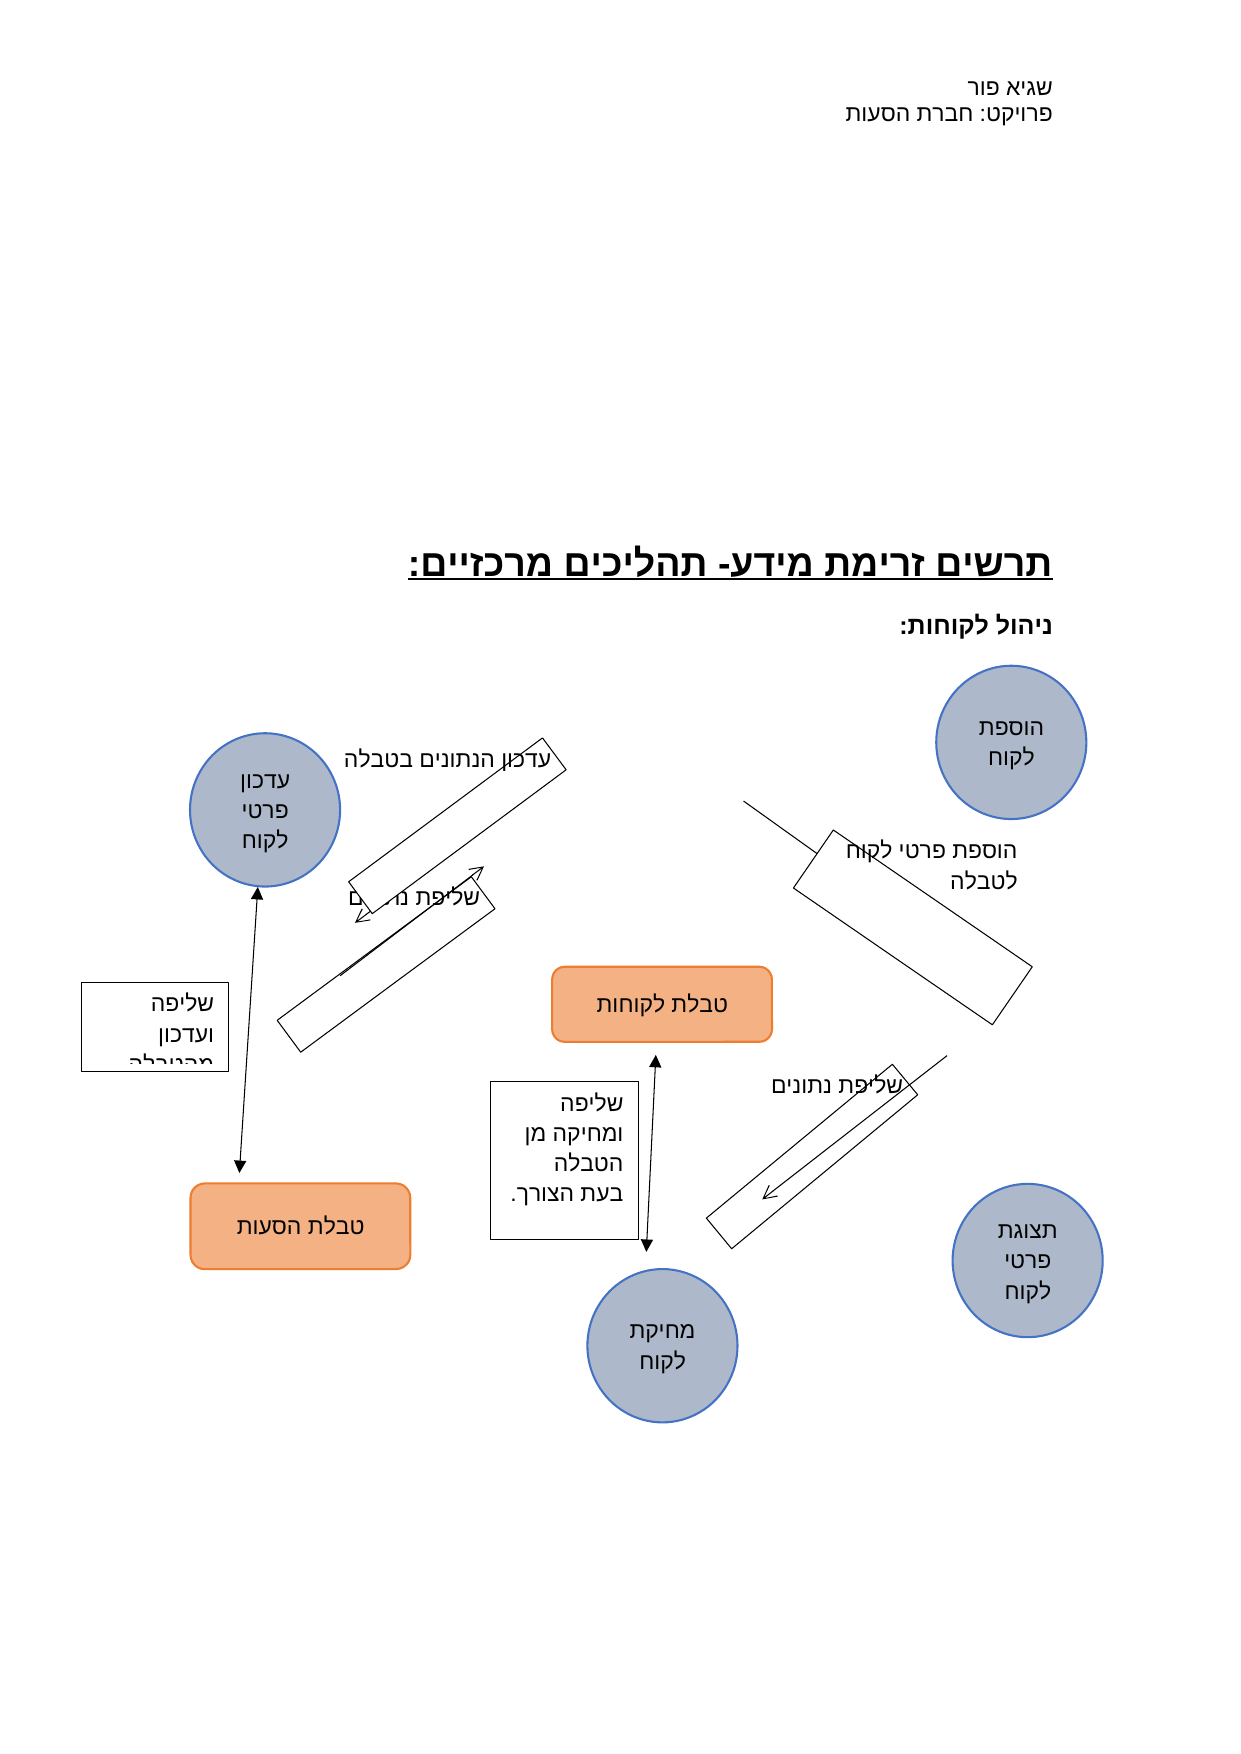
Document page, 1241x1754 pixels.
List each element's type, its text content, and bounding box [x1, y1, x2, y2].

text ניהול לקוחות: [187, 611, 1053, 640]
text תרשים זרימת מידע- תהליכים מרכזיים: [187, 541, 1053, 584]
